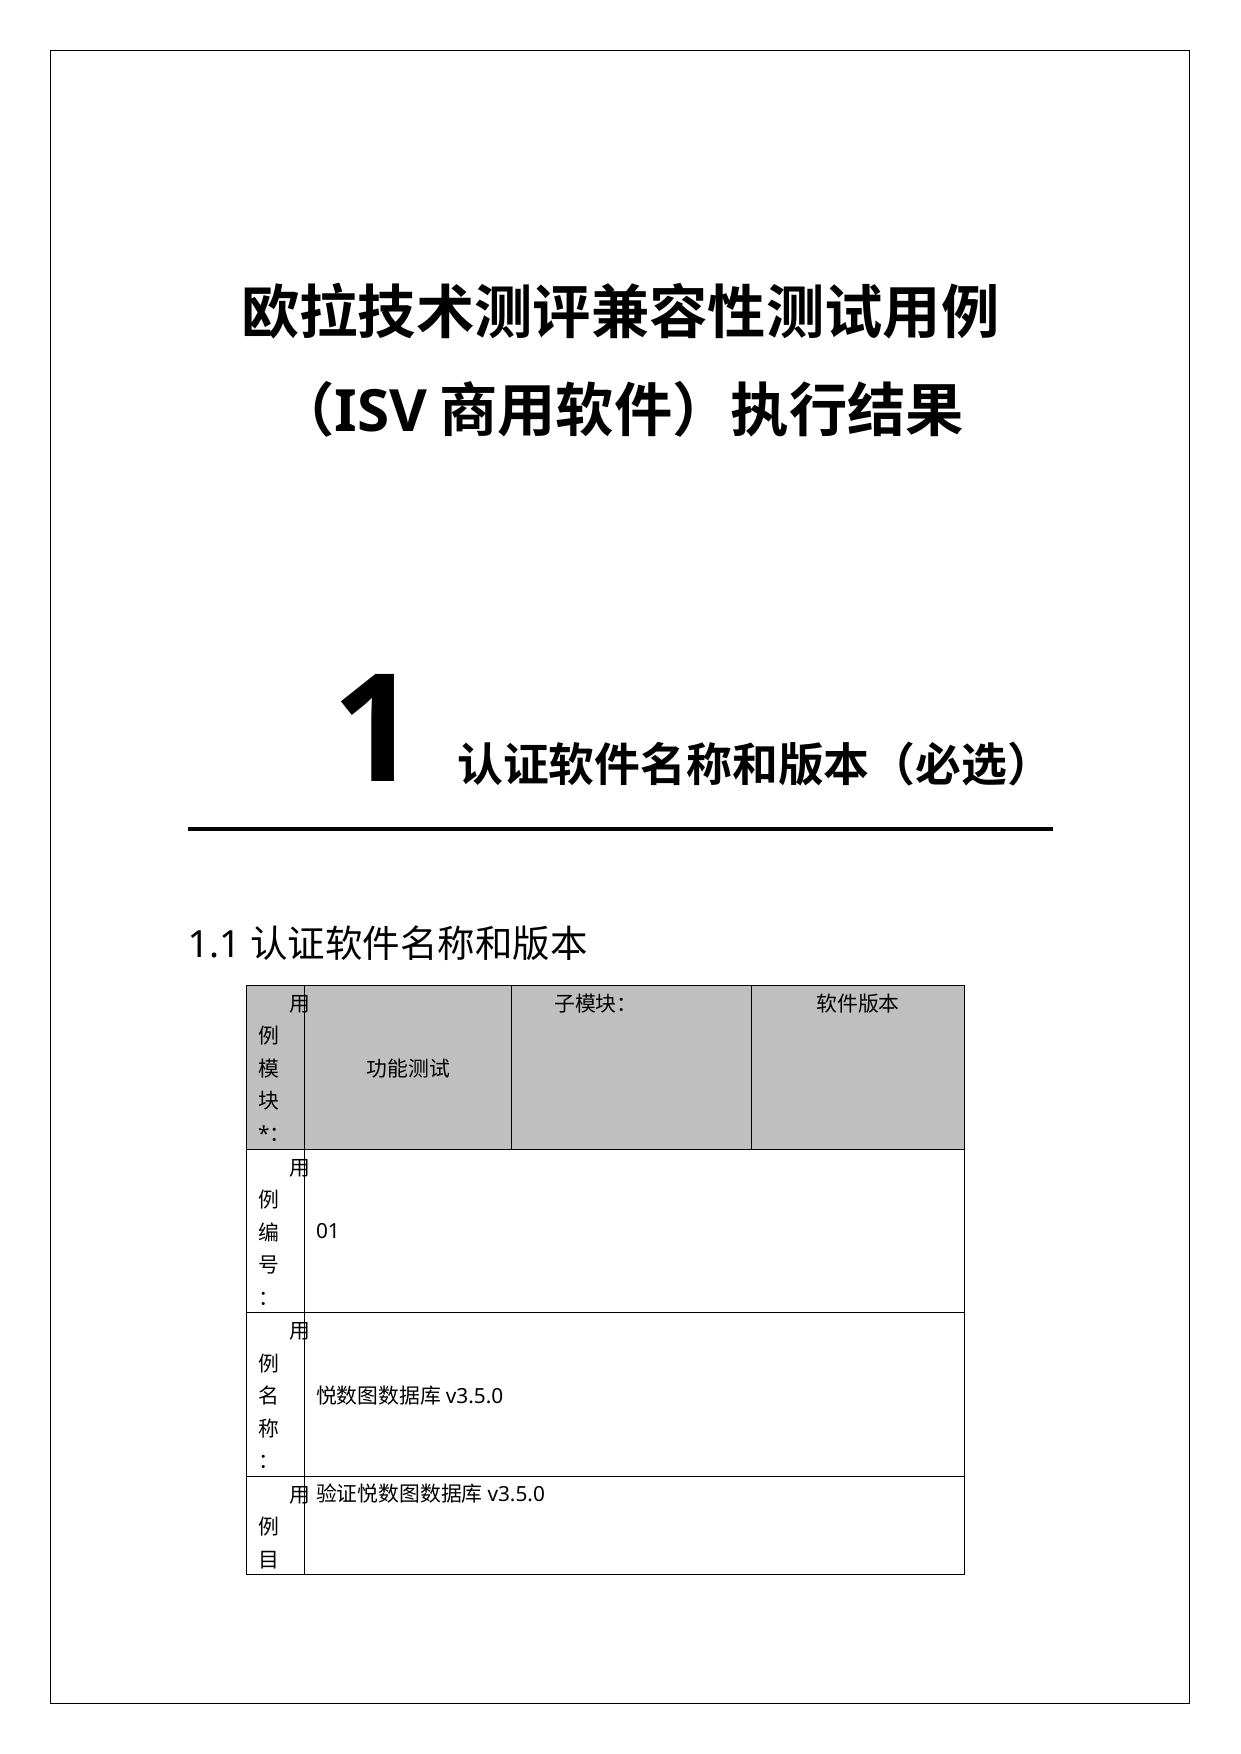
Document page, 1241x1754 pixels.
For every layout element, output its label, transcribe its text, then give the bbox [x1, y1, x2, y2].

table_header 功能测试 [305, 986, 511, 1149]
table_header 子模块： [512, 986, 751, 1149]
text 欧拉技术测评兼容性测试用例（ISV商用软件）执行结果 [187, 259, 1053, 454]
table_cell 01 [305, 1150, 964, 1312]
table_cell 悦数图数据库 v3.5.0 [305, 1313, 964, 1476]
table_cell 用例目的*： [247, 1477, 304, 1574]
subtitle 认证软件名称和版本（必选） [187, 621, 1053, 831]
table_cell 用例编号： [247, 1150, 304, 1312]
table_header 用例模块*： [247, 986, 304, 1149]
table_header 软件版本 [752, 986, 964, 1149]
table_cell 用例名称： [247, 1313, 304, 1476]
table_cell 验证悦数图数据库 v3.5.0 [305, 1477, 964, 1574]
subtitle 认证软件名称和版本 [187, 914, 1053, 968]
